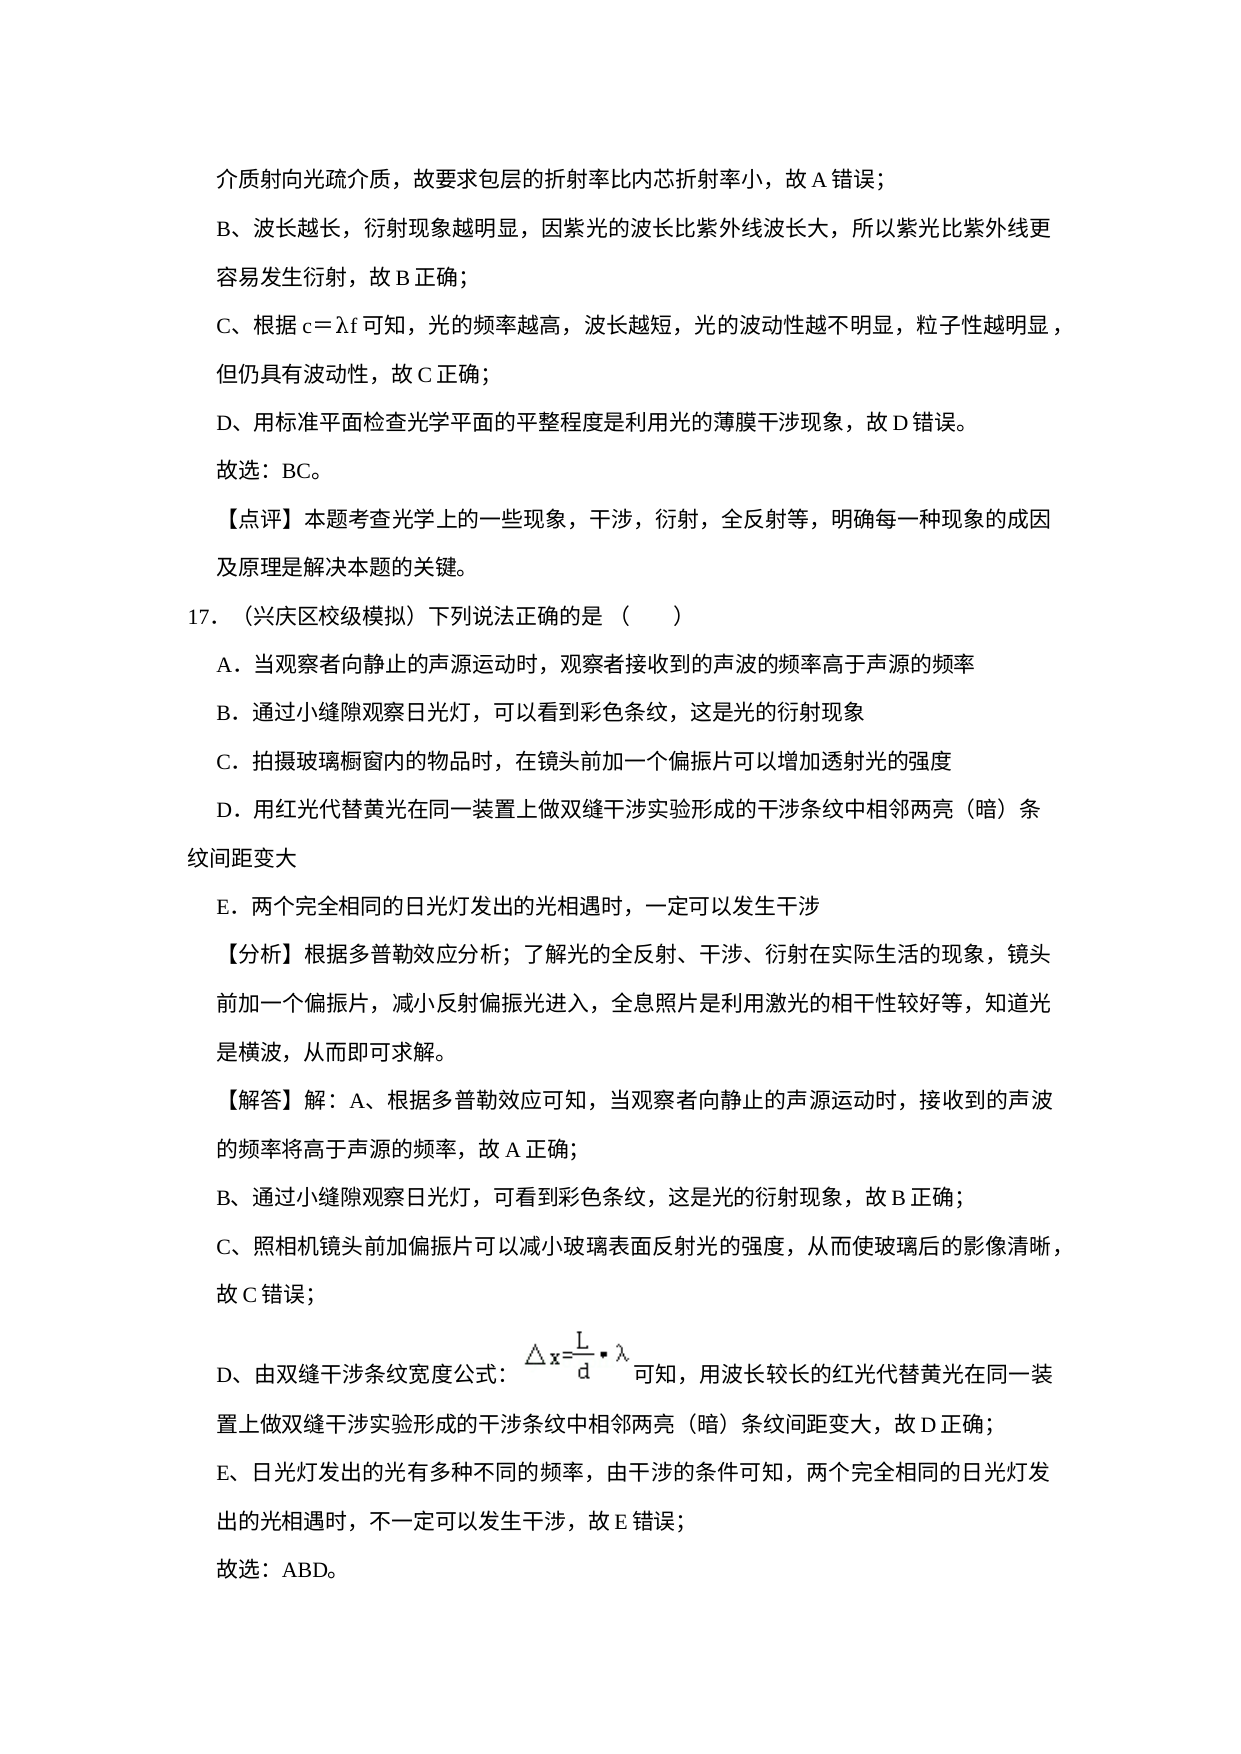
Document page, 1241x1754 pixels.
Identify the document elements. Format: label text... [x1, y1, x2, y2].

text C．拍摄玻璃橱窗内的物品时，在镜头前加一个偏振片可以增加透射光的强度 [187, 743, 1053, 776]
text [216, 162, 1053, 194]
text 【解答】解：A、根据多普勒效应可知，当观察者向静止的声源运动时，接收到的声波的频率将高于声源的频率，故A正确； [216, 1083, 1053, 1164]
text D、由双缝干涉条纹宽度公式：可知，用波长较长的红光代替黄光在同一装置上做双缝干涉实验形成的干涉条纹中相邻两亮（暗）条纹间距变大，故D正确； [216, 1325, 1053, 1439]
text A．当观察者向静止的声源运动时，观察者接收到的声波的频率高于声源的频率 [187, 647, 1053, 679]
text C、根据c＝λf可知，光的频率越高，波长越短，光的波动性越不明显，粒子性越明显，但仍具有波动性，故C正确； [216, 307, 1053, 389]
picture [519, 1327, 634, 1382]
text 故选：BC。 [216, 453, 1053, 485]
text B．通过小缝隙观察日光灯，可以看到彩色条纹，这是光的衍射现象 [187, 695, 1053, 727]
text E、日光灯发出的光有多种不同的频率，由干涉的条件可知，两个完全相同的日光灯发出的光相遇时，不一定可以发生干涉，故E错误； [216, 1455, 1053, 1536]
text 【分析】根据多普勒效应分析；了解光的全反射、干涉、衍射在实际生活的现象，镜头前加一个偏振片，减小反射偏振光进入，全息照片是利用激光的相干性较好等，知道光是横波，从而即可求解。 [216, 937, 1053, 1067]
text C、照相机镜头前加偏振片可以减小玻璃表面反射光的强度，从而使玻璃后的影像清晰，故C错误； [216, 1228, 1053, 1309]
text D．用红光代替黄光在同一装置上做双缝干涉实验形成的干涉条纹中相邻两亮（暗）条纹间距变大 [187, 792, 1053, 873]
text E．两个完全相同的日光灯发出的光相遇时，一定可以发生干涉 [187, 889, 1053, 921]
text 17．（兴庆区校级模拟）下列说法正确的是 （ ） [187, 598, 1053, 631]
text B、通过小缝隙观察日光灯，可看到彩色条纹，这是光的衍射现象，故B正确； [216, 1180, 1053, 1212]
text D、用标准平面检查光学平面的平整程度是利用光的薄膜干涉现象，故D错误。 [216, 404, 1053, 437]
text B、波长越长，衍射现象越明显，因紫光的波长比紫外线波长大，所以紫光比紫外线更容易发生衍射，故B正确； [216, 210, 1053, 292]
text 故选：ABD。 [216, 1552, 1053, 1584]
text 【点评】本题考查光学上的一些现象，干涉，衍射，全反射等，明确每一种现象的成因及原理是解决本题的关键。 [216, 501, 1053, 582]
